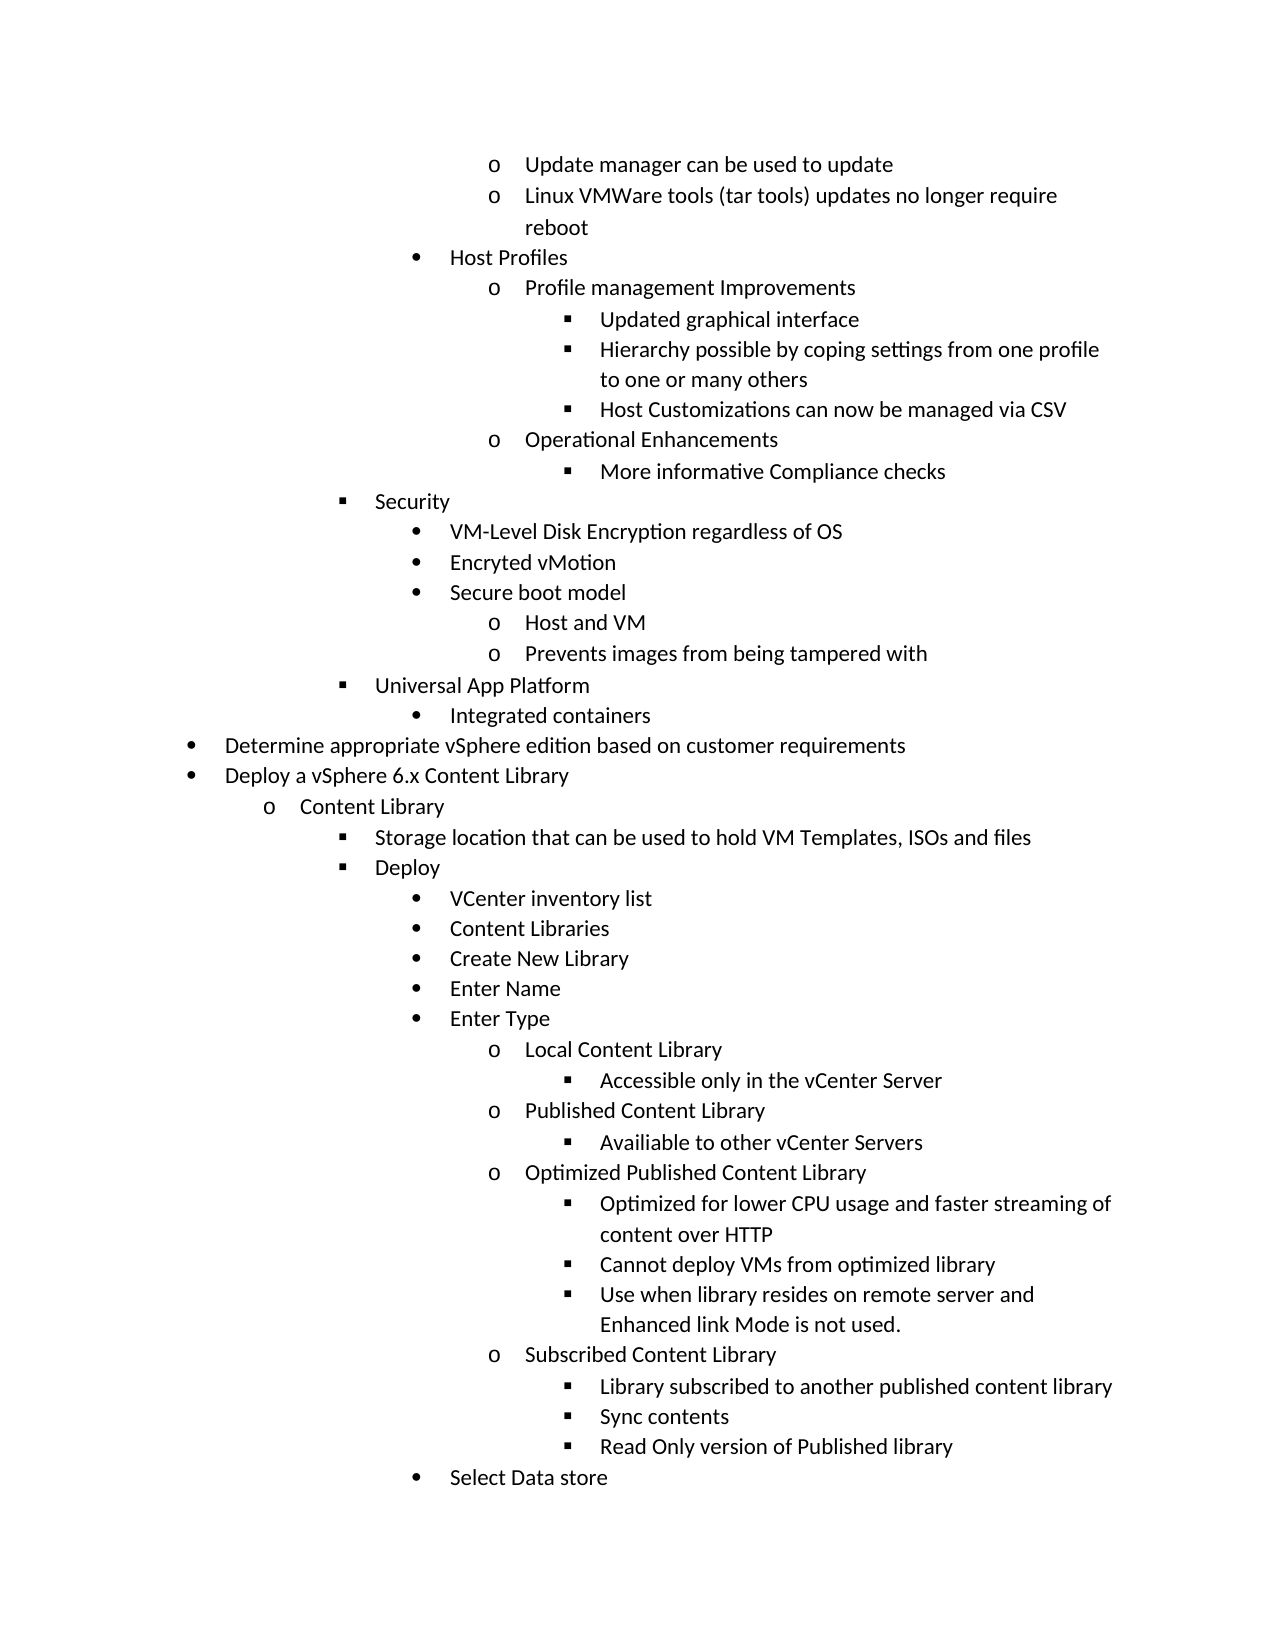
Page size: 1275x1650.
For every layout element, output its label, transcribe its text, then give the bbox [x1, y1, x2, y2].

list Select Data store [412, 1463, 1125, 1491]
list Library subscribed to another published content library [562, 1372, 1125, 1400]
list VCenter inventory list [412, 884, 1125, 912]
list Availiable to other vCenter Servers [562, 1128, 1125, 1156]
list Host and VM [487, 608, 1125, 637]
list Accessible only in the vCenter Server [562, 1066, 1125, 1094]
list Use when library resides on remote server and Enhanced link Mode is not used. [562, 1280, 1125, 1338]
list Read Only version of Published library [562, 1432, 1125, 1460]
list Create New Library [412, 944, 1125, 972]
list Storage location that can be used to hold VM Templates, ISOs and files [337, 823, 1125, 851]
list Subscribed Content Library [487, 1341, 1125, 1370]
list More informative Compliance checks [562, 457, 1125, 485]
list Prevents images from being tampered with [487, 639, 1125, 669]
list Local Content Library [487, 1035, 1125, 1064]
list Security [337, 487, 1125, 515]
list Published Content Library [487, 1096, 1125, 1126]
list VM-Level Disk Encryption regardless of OS [412, 517, 1125, 545]
list Cannot deploy VMs from optimized library [562, 1250, 1125, 1278]
list Integrated containers [412, 701, 1125, 729]
list Encryted vMotion [412, 548, 1125, 576]
list Enter Name [412, 974, 1125, 1002]
list Sync contents [562, 1402, 1125, 1430]
list Determine appropriate vSphere edition based on customer requirements [187, 731, 1125, 759]
list Content Library [262, 792, 1125, 821]
list Host Profiles [412, 243, 1125, 271]
list Operational Enhancements [487, 426, 1125, 455]
list Optimized for lower CPU usage and faster streaming of content over HTTP [562, 1189, 1125, 1248]
list Deploy [337, 853, 1125, 881]
list Enter Type [412, 1004, 1125, 1032]
list Secure boot model [412, 578, 1125, 606]
list Content Libraries [412, 914, 1125, 942]
list Update manager can be used to update [487, 150, 1125, 179]
list Linux VMWare tools (tar tools) updates no longer require reboot [487, 181, 1125, 241]
list Optimized Published Content Library [487, 1158, 1125, 1187]
list Universal App Platform [337, 671, 1125, 699]
list Updated graphical interface [562, 305, 1125, 333]
list Hierarchy possible by coping settings from one profile to one or many others [562, 335, 1125, 393]
list Host Customizations can now be managed via CSV [562, 395, 1125, 423]
list Profile management Improvements [487, 273, 1125, 302]
list Deploy a vSphere 6.x Content Library [187, 762, 1125, 789]
